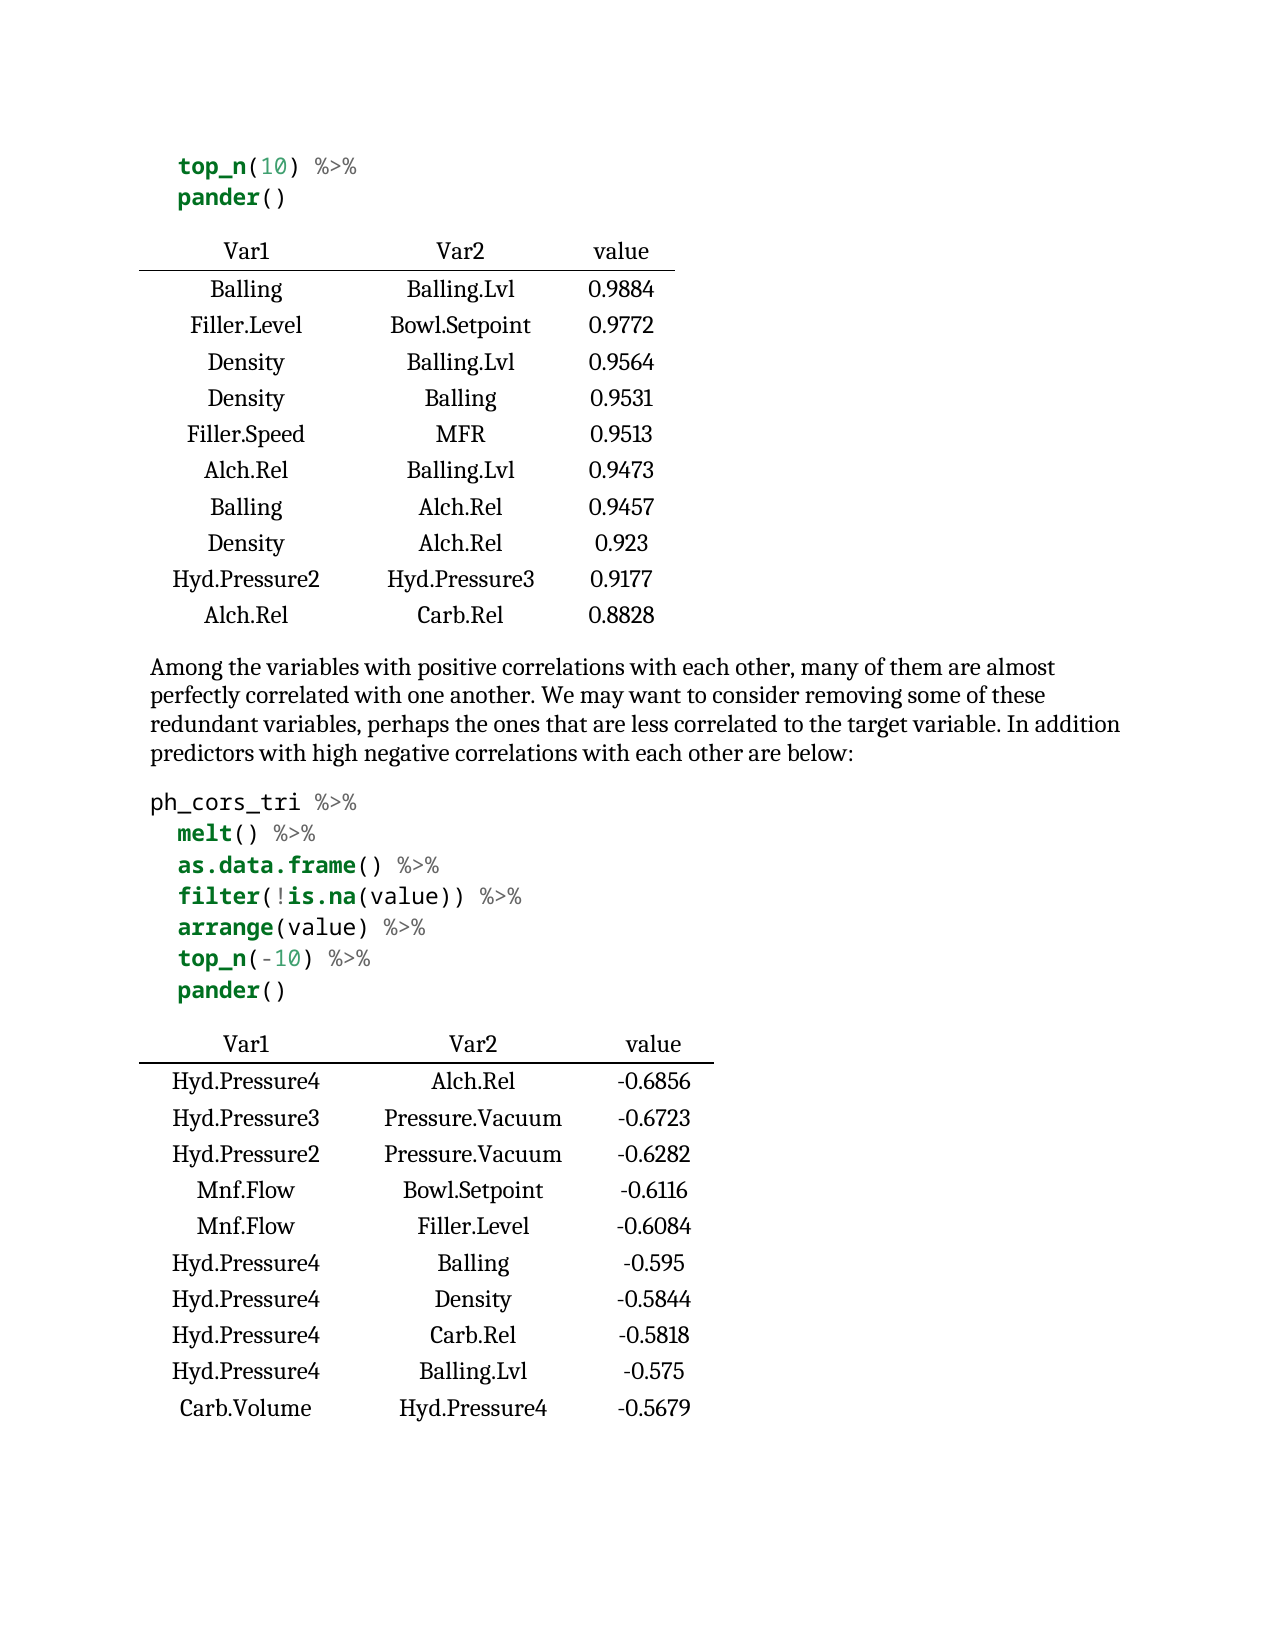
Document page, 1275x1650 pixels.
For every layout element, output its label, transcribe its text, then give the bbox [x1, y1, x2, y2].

table_cell 0.9564 [568, 344, 675, 380]
table_cell -0.6723 [594, 1100, 714, 1136]
table_cell -0.6116 [594, 1172, 714, 1208]
table_header Var1 [139, 1026, 353, 1062]
table_cell 0.9457 [568, 489, 675, 525]
table_cell Carb.Volume [139, 1390, 353, 1426]
table_cell Balling [139, 271, 353, 307]
table_cell Alch.Rel [139, 453, 353, 489]
table_cell 0.8828 [568, 598, 675, 634]
table_header Var2 [353, 1026, 593, 1062]
table_cell Balling.Lvl [353, 1354, 593, 1390]
table_cell Mnf.Flow [139, 1172, 353, 1208]
table_cell 0.923 [568, 525, 675, 561]
table_cell Hyd.Pressure3 [139, 1100, 353, 1136]
table_cell 0.9884 [568, 271, 675, 307]
table_cell Filler.Speed [139, 416, 353, 452]
table_cell Hyd.Pressure2 [139, 1136, 353, 1172]
table_cell Density [139, 525, 353, 561]
table_cell 0.9531 [568, 380, 675, 416]
table_cell Filler.Level [139, 308, 353, 344]
table_cell -0.5844 [594, 1281, 714, 1317]
table_cell Balling.Lvl [353, 344, 568, 380]
table_cell Hyd.Pressure4 [139, 1064, 353, 1100]
table_cell Bowl.Setpoint [353, 1172, 593, 1208]
table_cell Density [353, 1281, 593, 1317]
table_cell -0.6084 [594, 1209, 714, 1245]
table_cell Hyd.Pressure4 [139, 1354, 353, 1390]
table_cell Pressure.Vacuum [353, 1136, 593, 1172]
table_cell -0.5818 [594, 1317, 714, 1353]
table_cell Hyd.Pressure4 [139, 1245, 353, 1281]
table_cell Balling [139, 489, 353, 525]
table_cell Alch.Rel [353, 489, 568, 525]
table_cell -0.595 [594, 1245, 714, 1281]
table_cell Alch.Rel [353, 525, 568, 561]
table_cell 0.9513 [568, 416, 675, 452]
table_cell Density [139, 380, 353, 416]
table_cell Filler.Level [353, 1209, 593, 1245]
table_header Var1 [139, 233, 353, 269]
table_cell Mnf.Flow [139, 1209, 353, 1245]
table_cell Carb.Rel [353, 598, 568, 634]
text Among the variables with positive correlations with each other, many of them are almost perfectly correlated with one another. We may want to consider removing some of these redundant variables, perhaps the ones that are less correlated to the target variable. In addition predictors with high negative correlations with each other are below: [150, 652, 1125, 767]
table_header value [568, 233, 675, 269]
table_cell -0.575 [594, 1354, 714, 1390]
table_cell Pressure.Vacuum [353, 1100, 593, 1136]
table_header value [594, 1026, 714, 1062]
table_cell 0.9473 [568, 453, 675, 489]
table_header Var2 [353, 233, 568, 269]
table_cell -0.5679 [594, 1390, 714, 1426]
table_cell Alch.Rel [353, 1064, 593, 1100]
table_cell -0.6856 [594, 1064, 714, 1100]
table_cell Balling [353, 380, 568, 416]
table_cell Carb.Rel [353, 1317, 593, 1353]
table_cell Hyd.Pressure4 [139, 1281, 353, 1317]
table_cell Hyd.Pressure2 [139, 561, 353, 597]
table_cell Balling.Lvl [353, 271, 568, 307]
table_cell Hyd.Pressure4 [139, 1317, 353, 1353]
table_cell Hyd.Pressure4 [353, 1390, 593, 1426]
table_cell MFR [353, 416, 568, 452]
table_cell Alch.Rel [139, 598, 353, 634]
table_cell Bowl.Setpoint [353, 308, 568, 344]
table_cell Balling.Lvl [353, 453, 568, 489]
text ph_cors_tri %>% melt() %>% as.data.frame() %>% filter(!is.na(value)) %>% arrange(value) %>% top_n(-10) %>% pander() [150, 786, 1125, 1005]
table_cell Density [139, 344, 353, 380]
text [150, 150, 1125, 212]
table_cell 0.9772 [568, 308, 675, 344]
table_cell Hyd.Pressure3 [353, 561, 568, 597]
table_cell 0.9177 [568, 561, 675, 597]
table_cell -0.6282 [594, 1136, 714, 1172]
table_cell Balling [353, 1245, 593, 1281]
